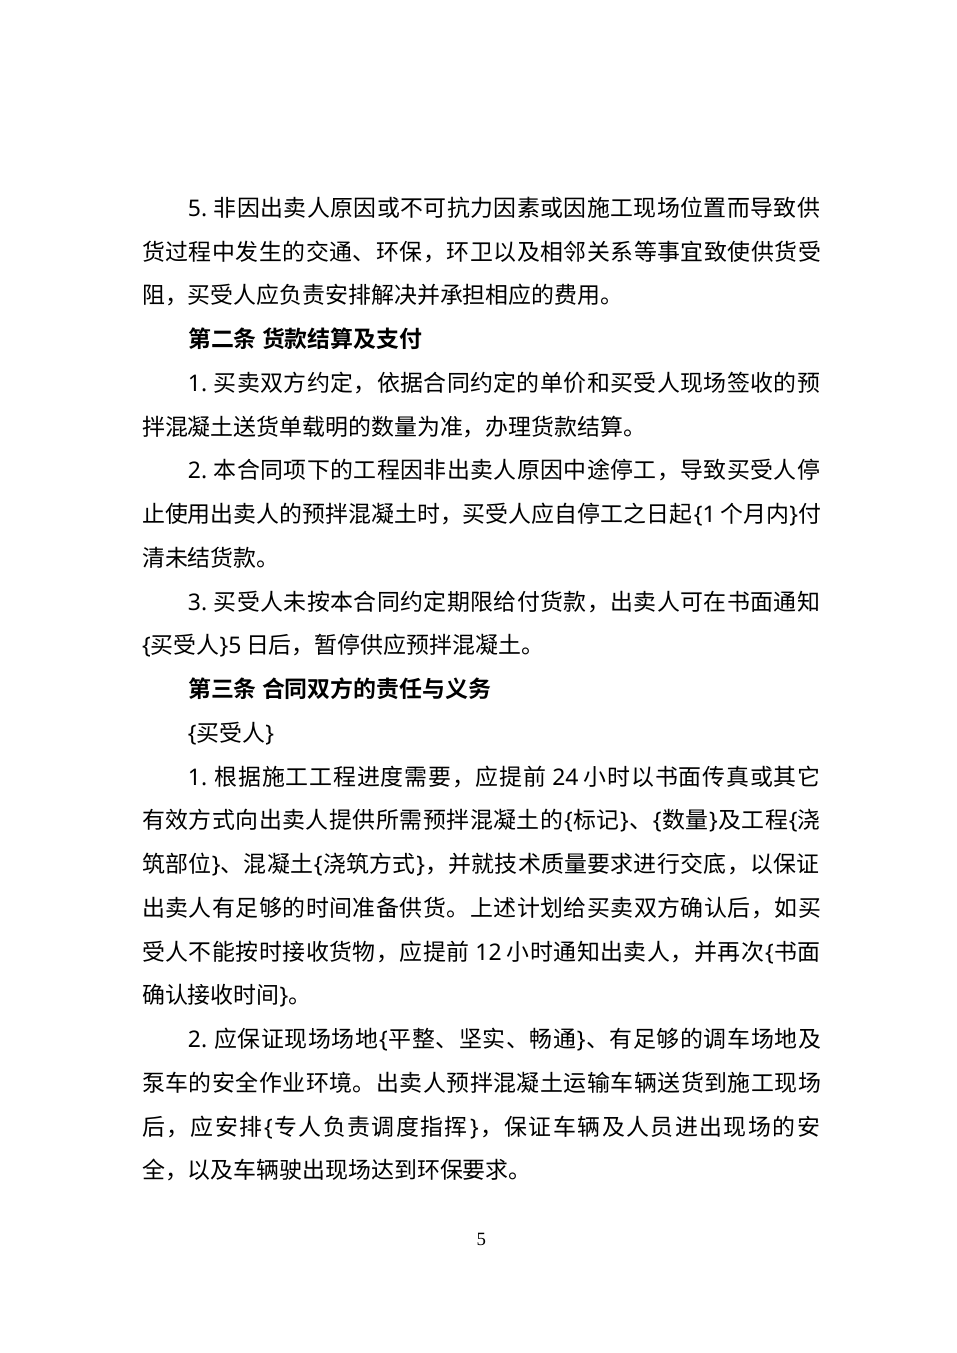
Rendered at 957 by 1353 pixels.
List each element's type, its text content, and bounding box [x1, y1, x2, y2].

text 5. 非因出卖人原因或不可抗力因素或因施工现场位置而导致供货过程中发生的交通、环保，环卫以及相邻关系等事宜致使供货受阻，买受人应负责安排解决并承担相应的费用。 [142, 181, 821, 312]
text 1. 买卖双方约定，依据合同约定的单价和买受人现场签收的预拌混凝土送货单载明的数量为准，办理货款结算。 [142, 356, 821, 444]
text 2. 本合同项下的工程因非出卖人原因中途停工，导致买受人停止使用出卖人的预拌混凝土时，买受人应自停工之日起{1个月内}付清未结货款。 [142, 444, 821, 575]
text 1. 根据施工工程进度需要，应提前24小时以书面传真或其它有效方式向出卖人提供所需预拌混凝土的{标记}、{数量}及工程{浇筑部位}、混凝土{浇筑方式}，并就技术质量要求进行交底，以保证出卖人有足够的时间准备供货。上述计划给买卖双方确认后，如买受人不能按时接收货物，应提前12小时通知出卖人，并再次{书面确认接收时间}。 [142, 750, 821, 1012]
text 3. 买受人未按本合同约定期限给付货款，出卖人可在书面通知{买受人}5日后，暂停供应预拌混凝土。 [142, 575, 821, 662]
text 第二条 货款结算及支付 [142, 312, 821, 356]
text 第三条 合同双方的责任与义务 [142, 662, 821, 706]
text {买受人} [142, 706, 821, 750]
text 2. 应保证现场场地{平整、坚实、畅通}、有足够的调车场地及泵车的安全作业环境。出卖人预拌混凝土运输车辆送货到施工现场后，应安排{专人负责调度指挥}，保证车辆及人员进出现场的安全，以及车辆驶出现场达到环保要求。 [142, 1012, 821, 1187]
